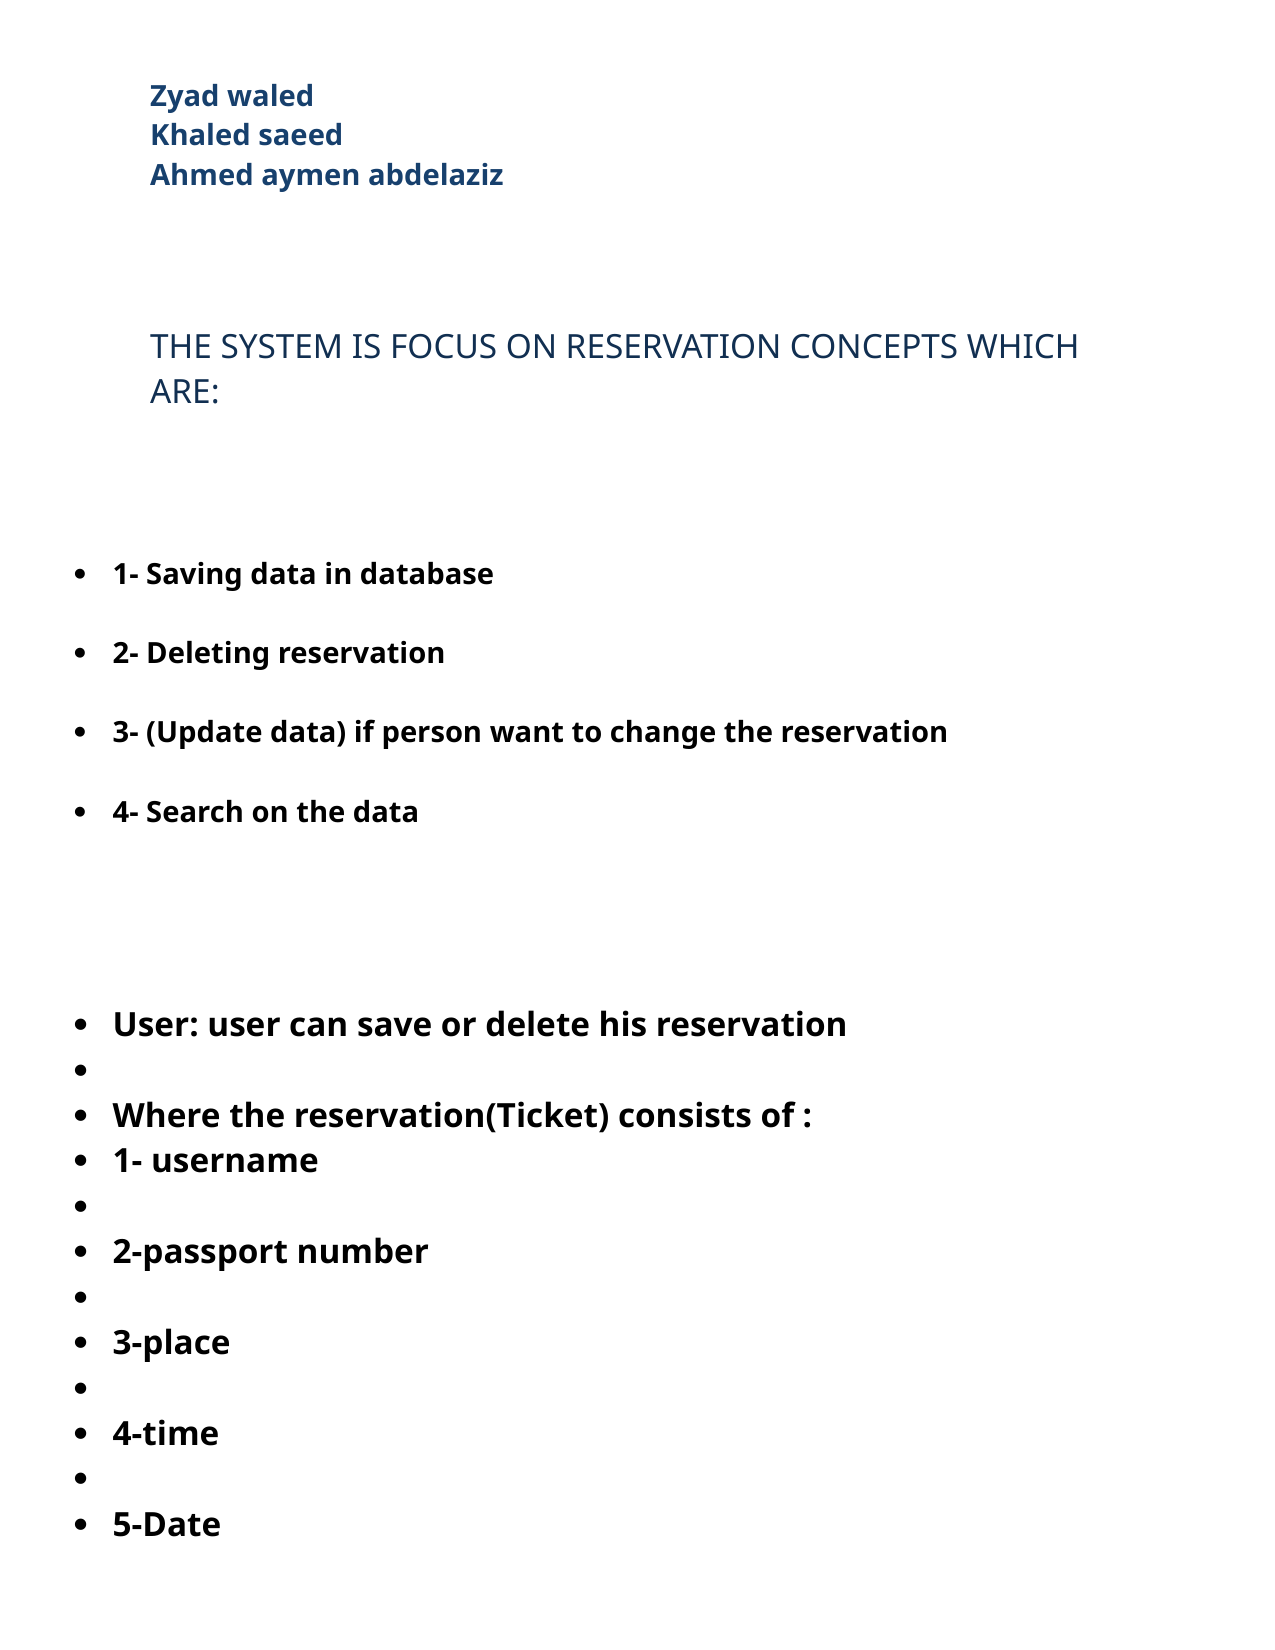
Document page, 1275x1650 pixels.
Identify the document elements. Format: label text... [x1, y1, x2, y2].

list 1- Saving data in database [75, 553, 1125, 593]
list Where the reservation(Ticket) consists of : [75, 1092, 1125, 1137]
list 5-Date [75, 1501, 1125, 1546]
list 4-time [75, 1410, 1125, 1455]
list 3-place [75, 1319, 1125, 1364]
list 2-passport number [75, 1228, 1125, 1273]
subtitle The system is focus on reservation concepts which are: [150, 322, 1125, 413]
list 3- (Update data) if person want to change the reservation [75, 712, 1125, 751]
list 2- Deleting reservation [75, 632, 1125, 672]
text Ahmed aymen abdelaziz [150, 154, 1125, 194]
list User: user can save or delete his reservation [75, 1001, 1125, 1046]
text Zyad waled [150, 75, 1125, 115]
list 4- Search on the data [75, 791, 1125, 831]
list 1- username [75, 1137, 1125, 1183]
text Khaled saeed [150, 115, 1125, 154]
